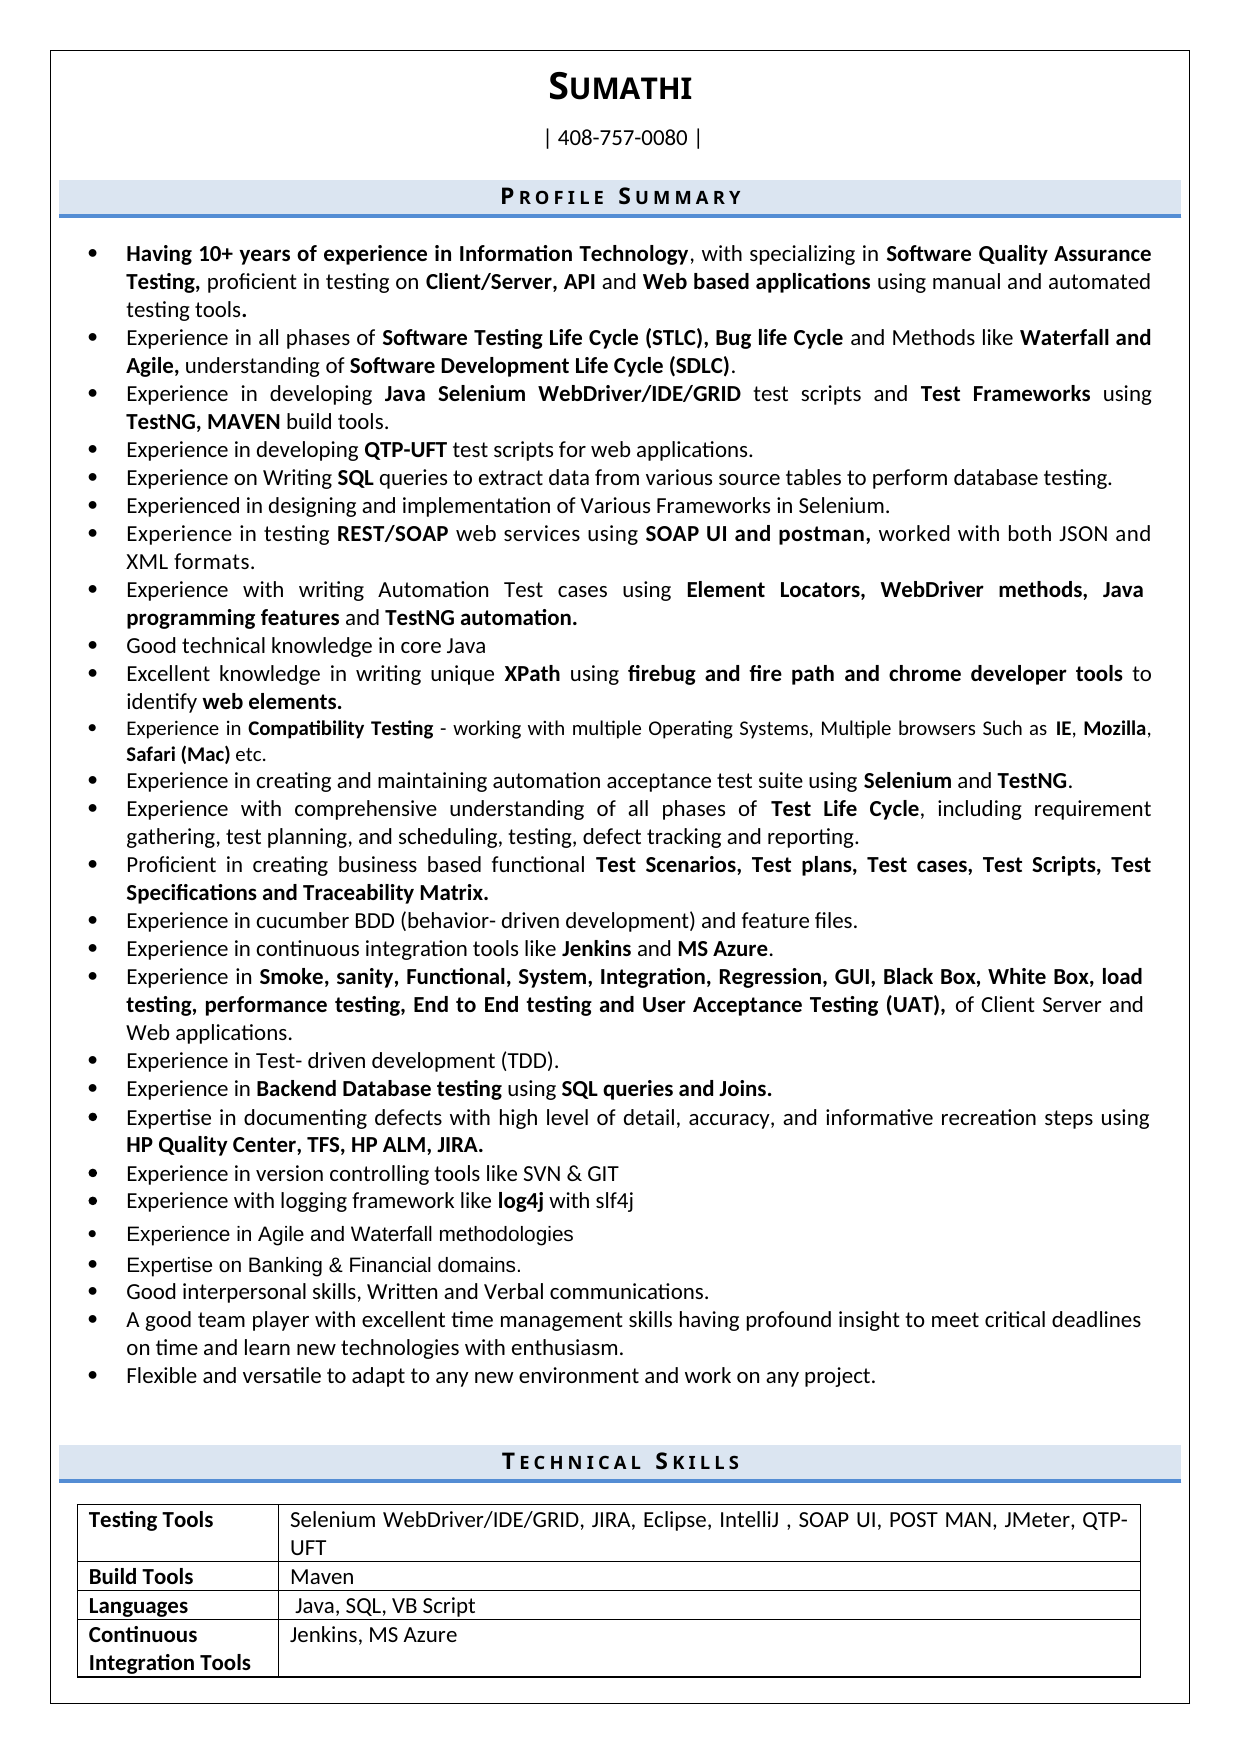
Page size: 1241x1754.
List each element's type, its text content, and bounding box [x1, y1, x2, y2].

list Experience in developing QTP-UFT test scripts for web applications. [89, 435, 1152, 463]
list Experience in Test- driven development (TDD). [89, 1047, 1144, 1074]
table_cell Build Tools [78, 1562, 278, 1590]
list Having 10+ years of experience in Information Technology, with specializing in Software Quality Assurance Testing, proficient in testing on Client/Server, API and Web based applications using manual and automated testing tools. [89, 239, 1152, 323]
list Experience on Writing SQL queries to extract data from various source tables to perform database testing. [89, 463, 1152, 491]
table_header Sumathi | 408-757-0080 | [59, 59, 1181, 153]
list Experience in Smoke, sanity, Functional, System, Integration, Regression, GUI, Black Box, White Box, load testing, performance testing, End to End testing and User Acceptance Testing (UAT), of Client Server and Web applications. [89, 962, 1144, 1047]
list Profile Summary [59, 180, 1181, 214]
list Experience in Backend Database testing using SQL queries and Joins. [89, 1074, 1144, 1103]
list Good technical knowledge in core Java [89, 631, 1144, 659]
list Experience in creating and maintaining automation acceptance test suite using Selenium and TestNG. [89, 766, 1152, 794]
list Good interpersonal skills, Written and Verbal communications. [89, 1277, 1144, 1305]
list Technical Skills [59, 1445, 1181, 1479]
list Experience in cucumber BDD (behavior- driven development) and feature files. [89, 906, 1152, 934]
table_cell Continuous Integration Tools [78, 1620, 278, 1676]
list Experienced in designing and implementation of Various Frameworks in Selenium. [89, 491, 1152, 519]
list Experience in Compatibility Testing - working with multiple Operating Systems, Multiple browsers Such as IE, Mozilla, Safari (Mac) etc. [89, 716, 1152, 766]
list Experience with comprehensive understanding of all phases of Test Life Cycle, including requirement gathering, test planning, and scheduling, testing, defect tracking and reporting. [89, 794, 1152, 850]
list Experience in developing Java Selenium WebDriver/IDE/GRID test scripts and Test Frameworks using TestNG, MAVEN build tools. [89, 379, 1152, 435]
table_cell Maven [279, 1562, 1140, 1590]
list Excellent knowledge in writing unique XPath using firebug and fire path and chrome developer tools to identify web elements. [89, 659, 1152, 716]
list Experience in all phases of Software Testing Life Cycle (STLC), Bug life Cycle and Methods like Waterfall and Agile, understanding of Software Development Life Cycle (SDLC). [89, 323, 1152, 379]
list Experience with logging framework like log4j with slf4j [89, 1187, 1152, 1215]
list A good team player with excellent time management skills having profound insight to meet critical deadlines on time and learn new technologies with enthusiasm. [89, 1305, 1144, 1361]
list Proficient in creating business based functional Test Scenarios, Test plans, Test cases, Test Scripts, Test Specifications and Traceability Matrix. [89, 850, 1152, 906]
list Experience in version controlling tools like SVN & GIT [89, 1159, 1152, 1187]
table_header Testing Tools [78, 1505, 278, 1561]
table_cell Languages [78, 1591, 278, 1619]
list Expertise in documenting defects with high level of detail, accuracy, and informative recreation steps using HP Quality Center, TFS, HP ALM, JIRA. [89, 1103, 1152, 1159]
table_header Selenium WebDriver/IDE/GRID, JIRA, Eclipse, IntelliJ , SOAP UI, POST MAN, JMeter, QTP-UFT [279, 1505, 1140, 1561]
table_cell Java, SQL, VB Script [279, 1591, 1140, 1619]
list Experience in continuous integration tools like Jenkins and MS Azure. [89, 934, 1152, 962]
list Flexible and versatile to adapt to any new environment and work on any project. [89, 1361, 1144, 1389]
list Expertise on Banking & Financial domains. [89, 1246, 1152, 1277]
list Experience with writing Automation Test cases using Element Locators, WebDriver methods, Java programming features and TestNG automation. [89, 575, 1144, 631]
list Experience in testing REST/SOAP web services using SOAP UI and postman, worked with both JSON and XML formats. [89, 519, 1152, 575]
list Experience in Agile and Waterfall methodologies [89, 1215, 1152, 1246]
table_cell Jenkins, MS Azure [279, 1620, 1140, 1676]
